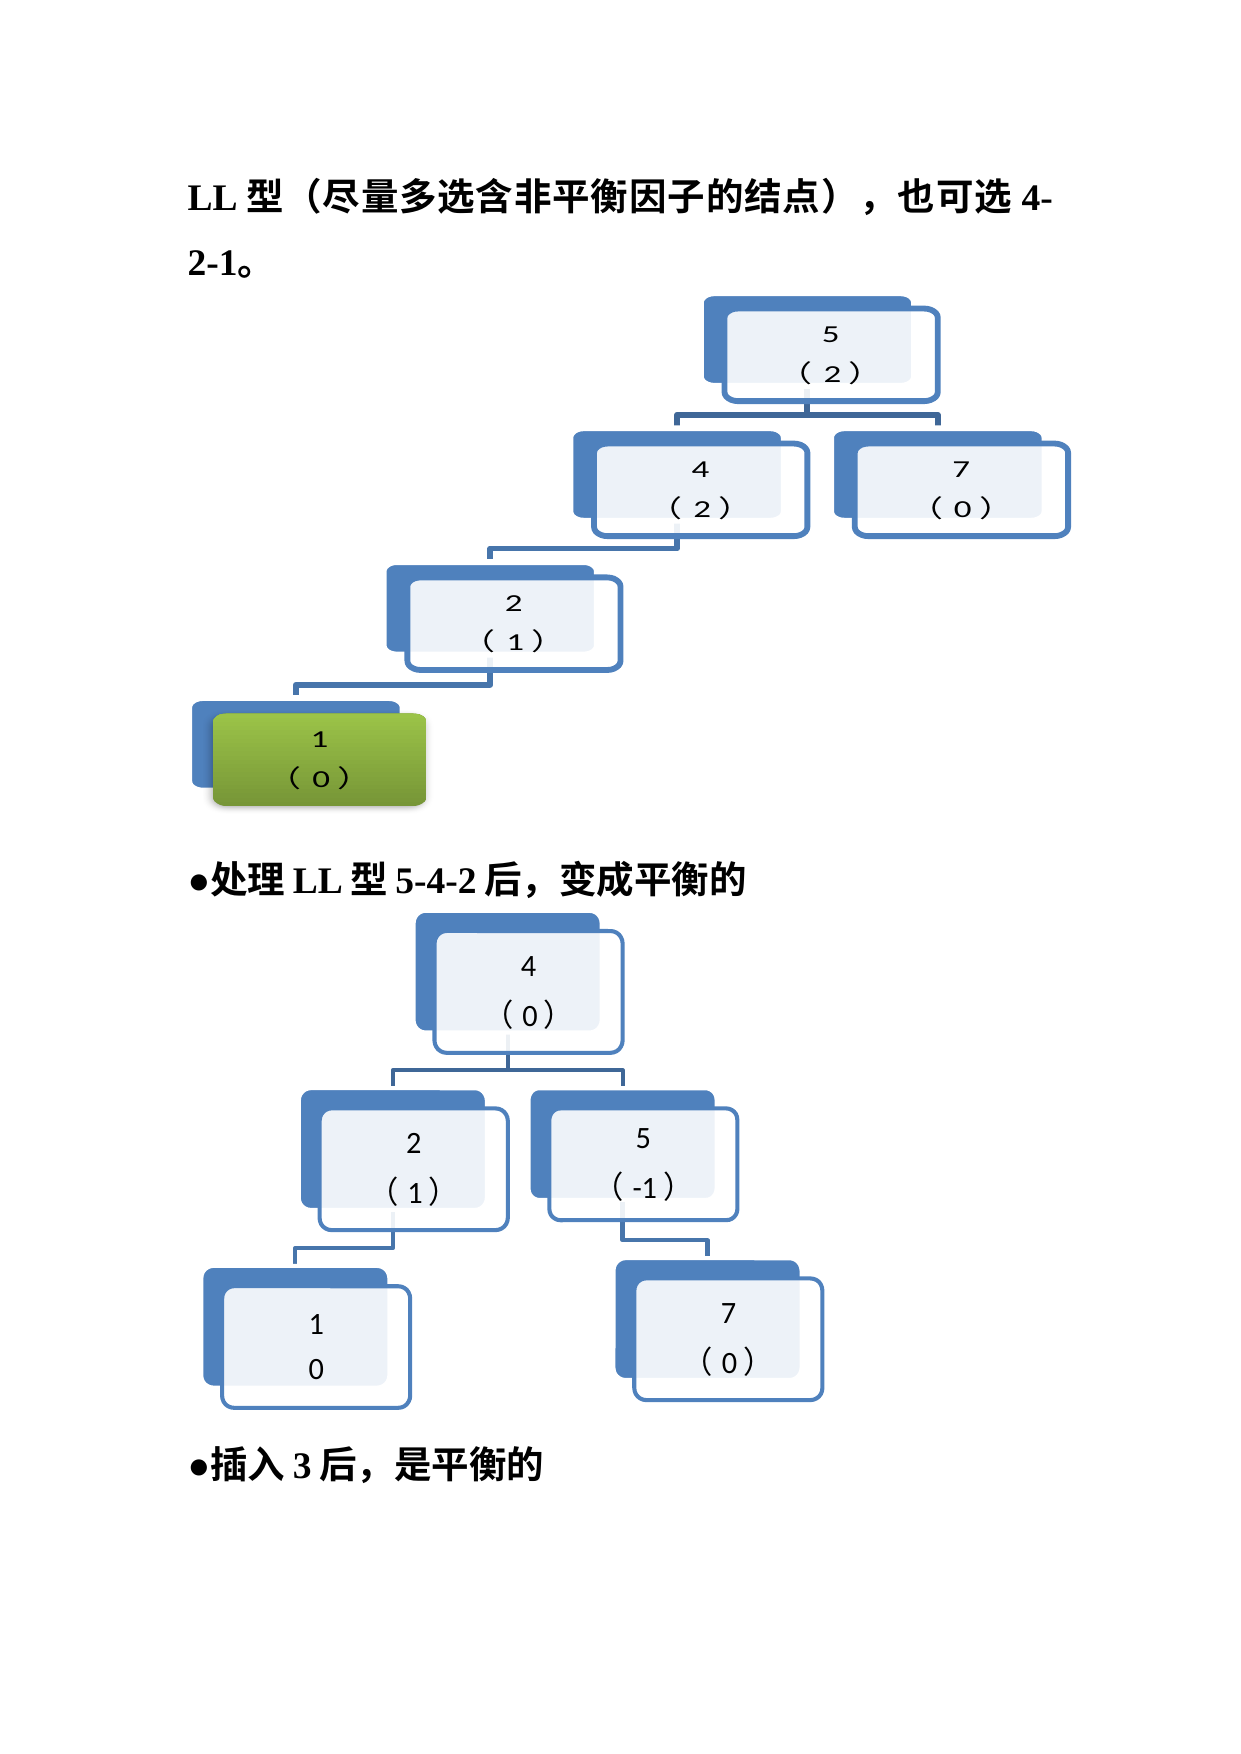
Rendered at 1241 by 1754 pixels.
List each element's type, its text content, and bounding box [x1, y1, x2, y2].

text ●插入3后，是平衡的 [187, 1429, 1053, 1494]
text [187, 162, 1053, 292]
text ●处理LL型5-4-2后，变成平衡的 [187, 844, 1053, 909]
